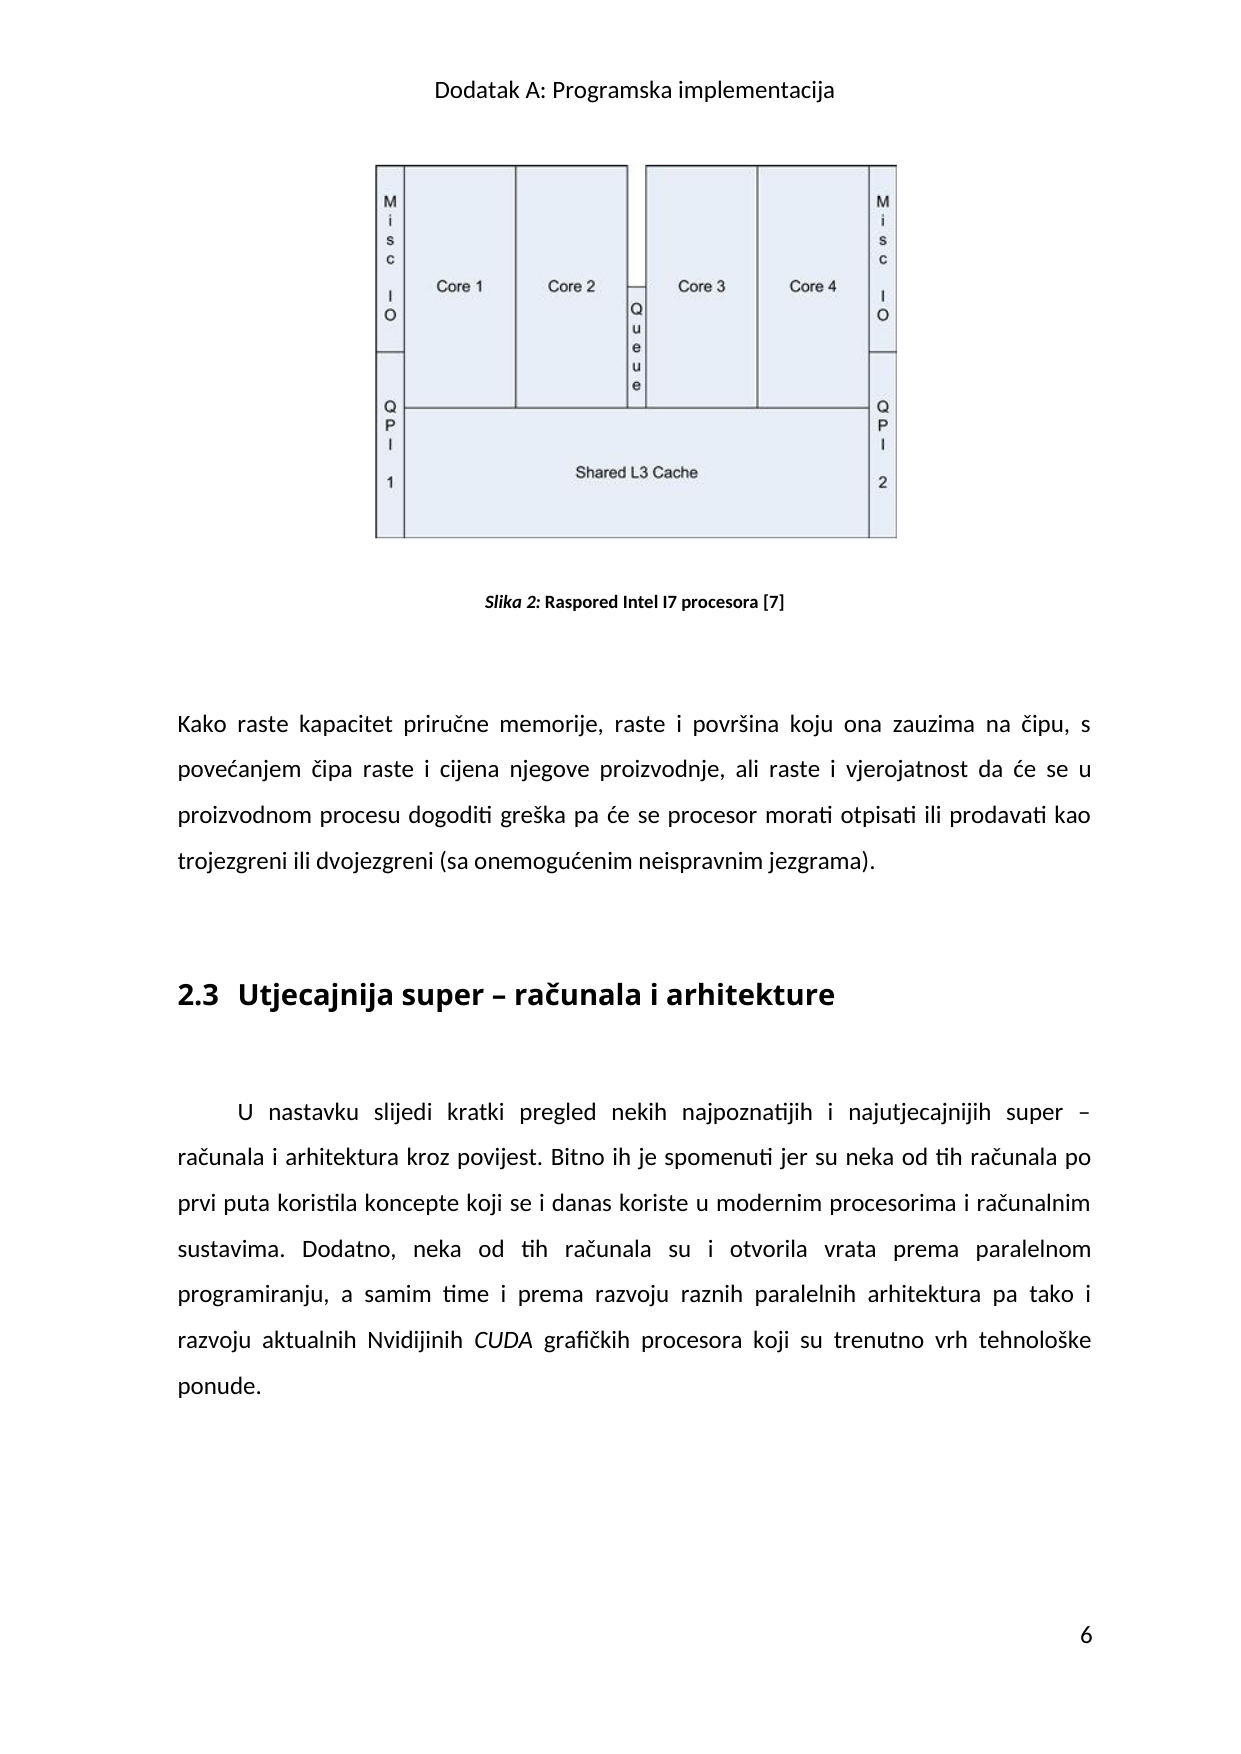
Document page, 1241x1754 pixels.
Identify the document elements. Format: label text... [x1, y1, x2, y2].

text Kako raste kapacitet priručne memorije, raste i površina koju ona zauzima na čipu, s povećanjem čipa raste i cijena njegove proizvodnje, ali raste i vjerojatnost da će se u proizvodnom procesu dogoditi greška pa će se procesor morati otpisati ili prodavati kao trojezgreni ili dvojezgreni (sa onemogućenim neispravnim jezgrama). [177, 708, 1092, 875]
text U nastavku slijedi kratki pregled nekih najpoznatijih i najutjecajnijih super – računala i arhitektura kroz povijest. Bitno ih je spomenuti jer su neka od tih računala po prvi puta koristila koncepte koji se i danas koriste u modernim procesorima i računalnim sustavima. Dodatno, neka od tih računala su i otvorila vrata prema paralelnom programiranju, a samim time i prema razvoju raznih paralelnih arhitektura pa tako i razvoju aktualnih Nvidijinih CUDA grafičkih procesora koji su trenutno vrh tehnološke ponude. [177, 1096, 1092, 1401]
subtitle Utjecajnija super – računala i arhitekture [177, 974, 1092, 1013]
picture [351, 147, 918, 559]
text Slika 2: Raspored Intel I7 procesora [7] [177, 590, 1092, 613]
